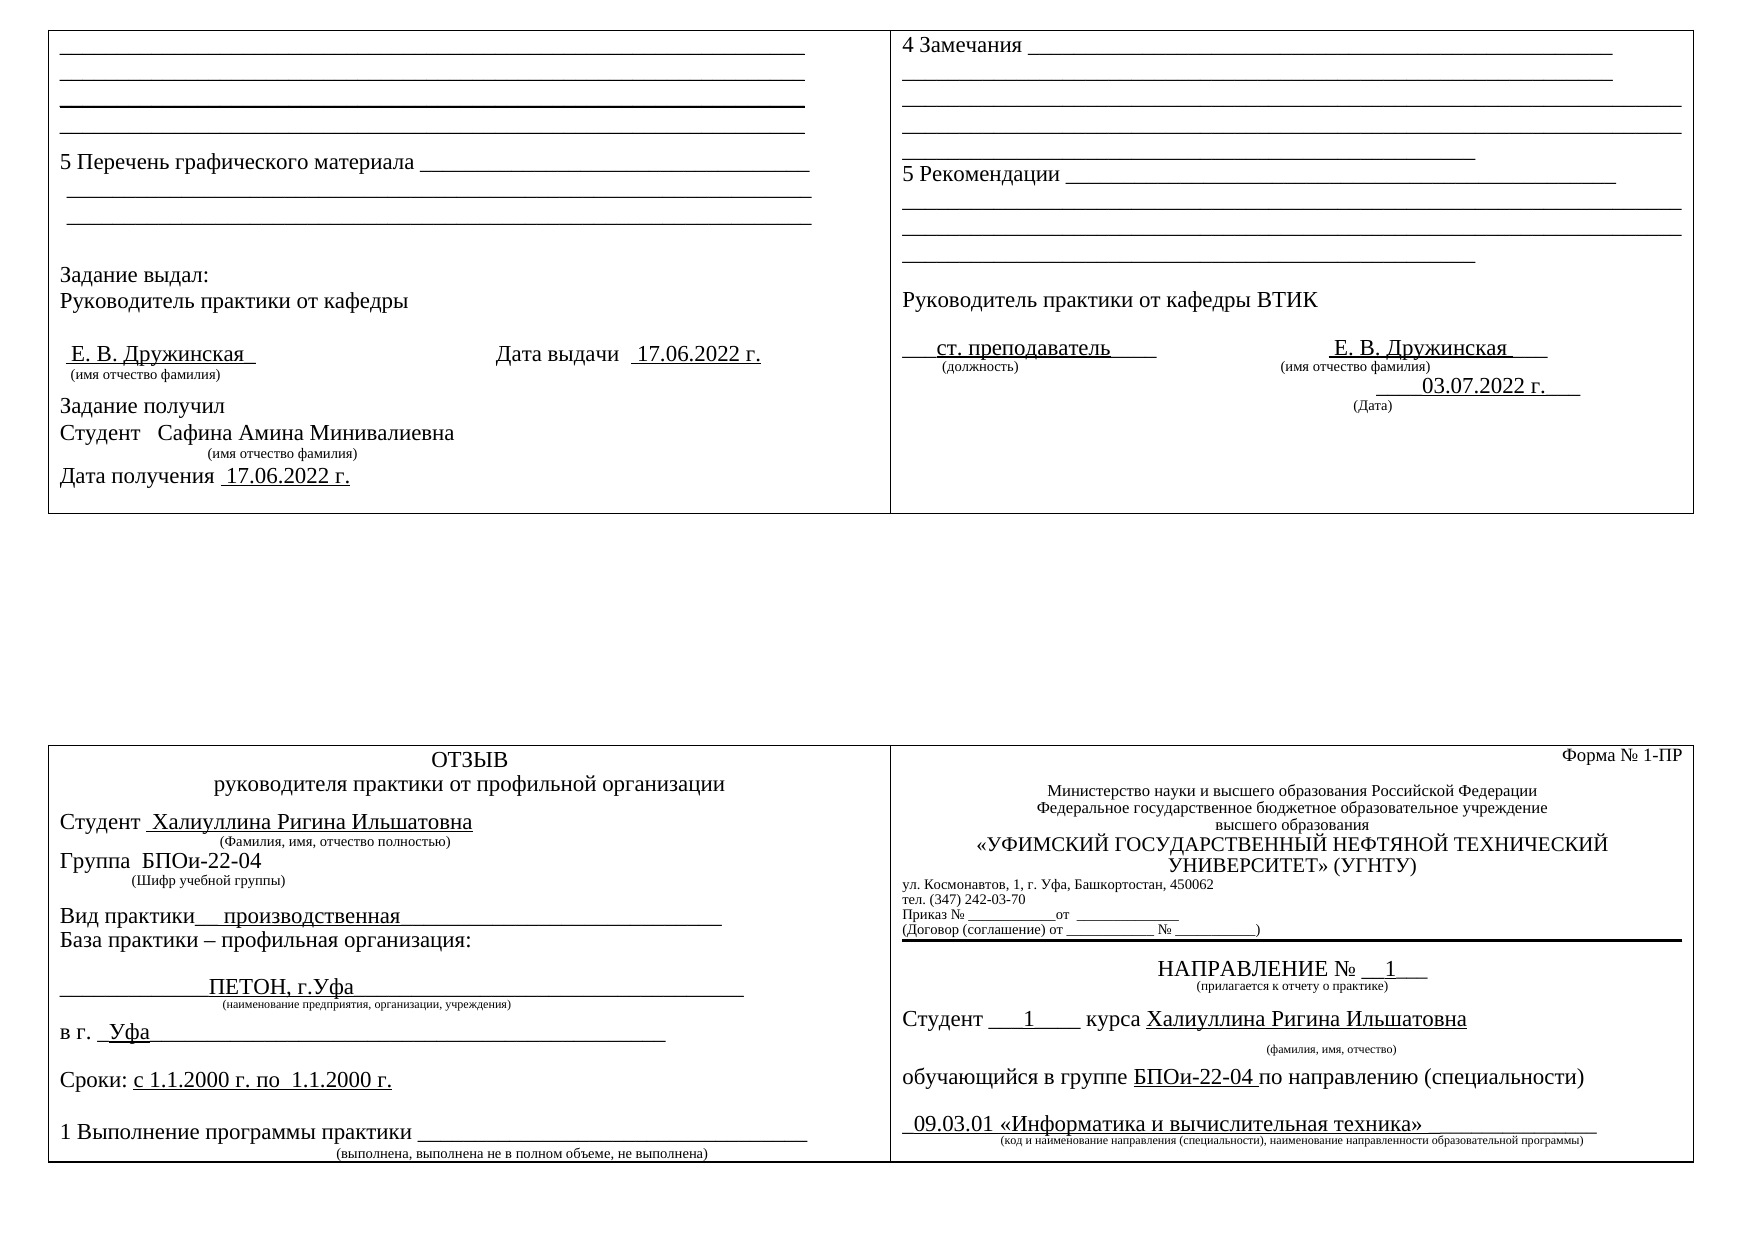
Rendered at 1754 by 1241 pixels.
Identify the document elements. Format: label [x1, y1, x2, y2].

table_cell [891, 31, 1693, 512]
table_header [49, 746, 890, 1161]
table_header [891, 746, 1693, 1161]
table_cell [49, 31, 890, 512]
